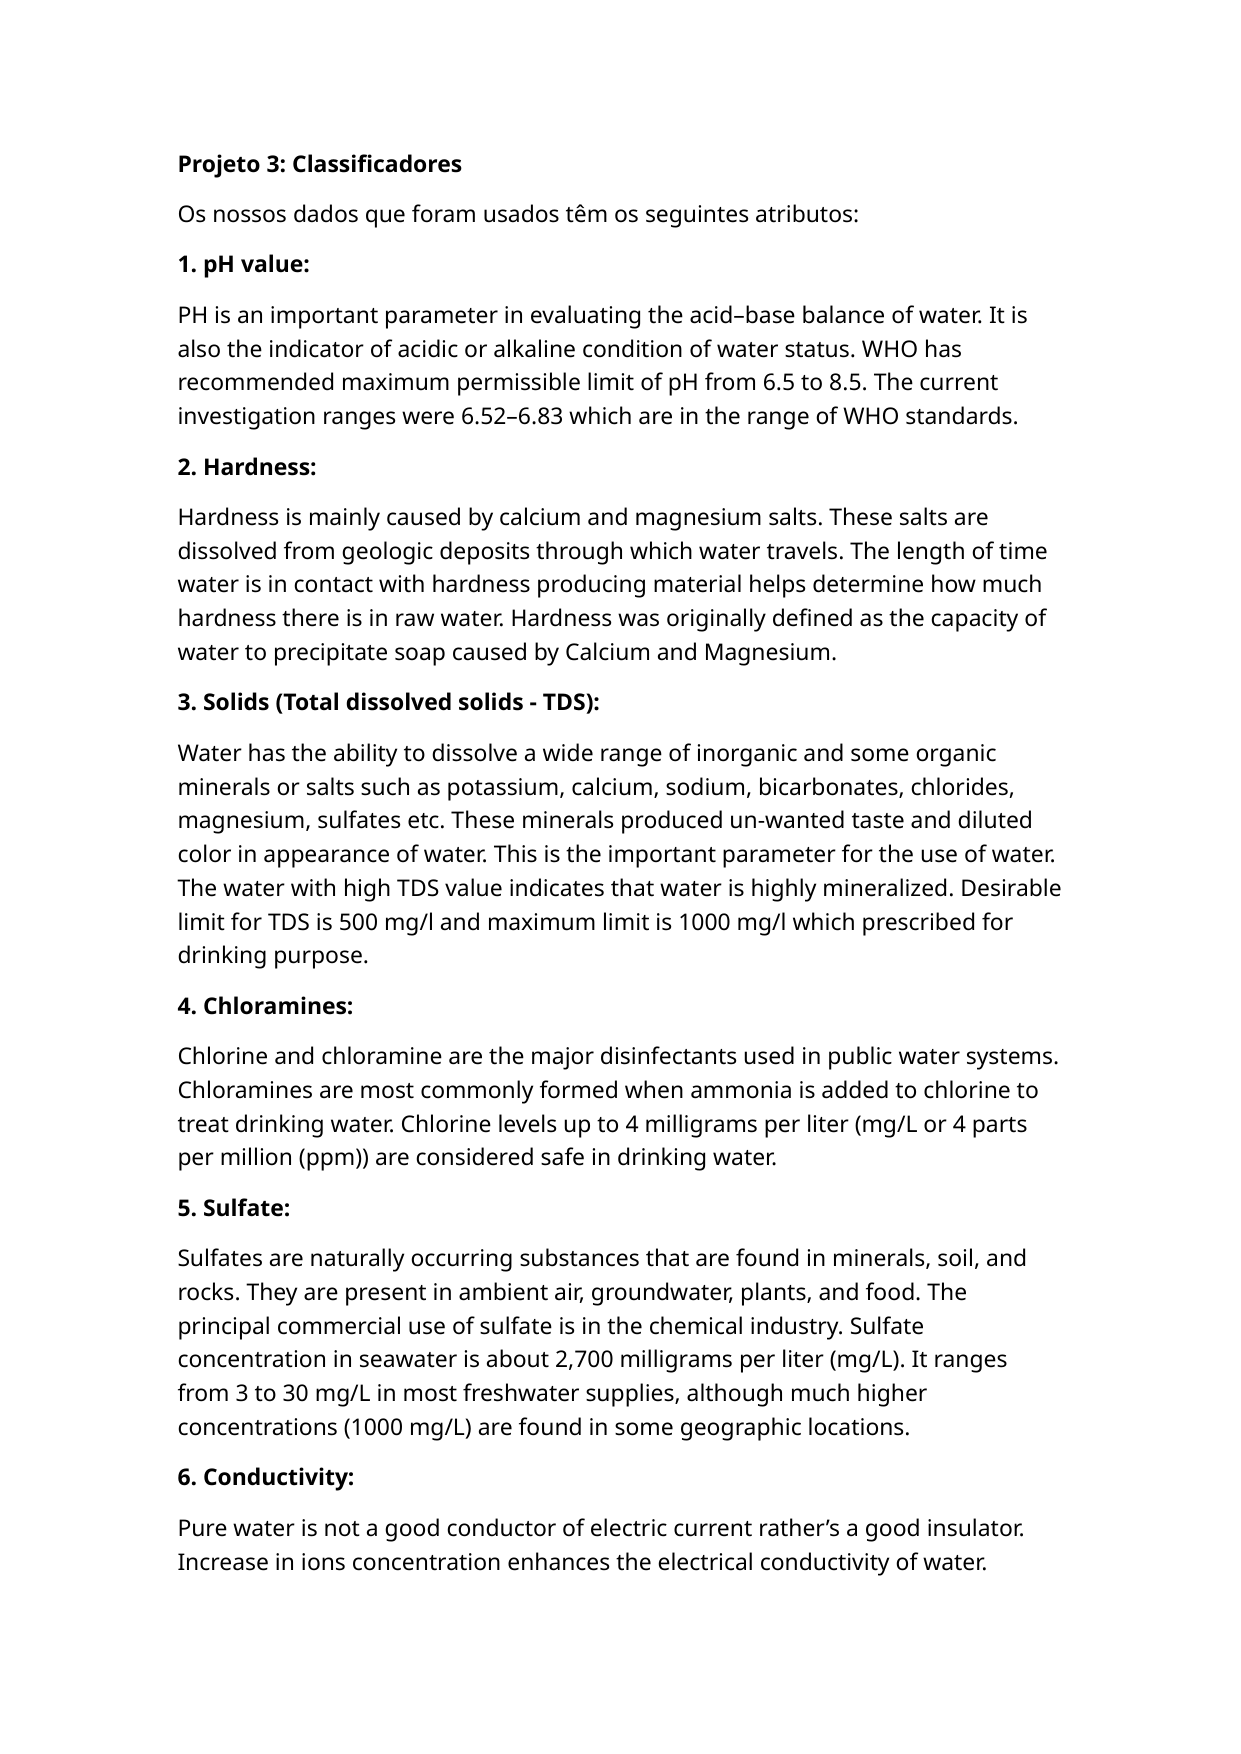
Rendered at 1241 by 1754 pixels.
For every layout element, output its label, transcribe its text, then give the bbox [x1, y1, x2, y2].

text PH is an important parameter in evaluating the acid–base balance of water. It is also the indicator of acidic or alkaline condition of water status. WHO has recommended maximum permissible limit of pH from 6.5 to 8.5. The current investigation ranges were 6.52–6.83 which are in the range of WHO standards. [177, 299, 1063, 431]
text 1. pH value: [177, 248, 1063, 280]
text 6. Conductivity: [177, 1461, 1063, 1493]
text 5. Sulfate: [177, 1192, 1063, 1223]
text 3. Solids (Total dissolved solids - TDS): [177, 686, 1063, 718]
text 4. Chloramines: [177, 990, 1063, 1021]
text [177, 1512, 1063, 1577]
text Sulfates are naturally occurring substances that are found in minerals, soil, and rocks. They are present in ambient air, groundwater, plants, and food. The principal commercial use of sulfate is in the chemical industry. Sulfate concentration in seawater is about 2,700 milligrams per liter (mg/L). It ranges from 3 to 30 mg/L in most freshwater supplies, although much higher concentrations (1000 mg/L) are found in some geographic locations. [177, 1242, 1063, 1442]
text Water has the ability to dissolve a wide range of inorganic and some organic minerals or salts such as potassium, calcium, sodium, bicarbonates, chlorides, magnesium, sulfates etc. These minerals produced un-wanted taste and diluted color in appearance of water. This is the important parameter for the use of water. The water with high TDS value indicates that water is highly mineralized. Desirable limit for TDS is 500 mg/l and maximum limit is 1000 mg/l which prescribed for drinking purpose. [177, 737, 1063, 971]
text 2. Hardness: [177, 451, 1063, 482]
text Hardness is mainly caused by calcium and magnesium salts. These salts are dissolved from geologic deposits through which water travels. The length of time water is in contact with hardness producing material helps determine how much hardness there is in raw water. Hardness was originally defined as the capacity of water to precipitate soap caused by Calcium and Magnesium. [177, 501, 1063, 667]
text Os nossos dados que foram usados têm os seguintes atributos: [177, 198, 1063, 229]
text Chlorine and chloramine are the major disinfectants used in public water systems. Chloramines are most commonly formed when ammonia is added to chlorine to treat drinking water. Chlorine levels up to 4 milligrams per liter (mg/L or 4 parts per million (ppm)) are considered safe in drinking water. [177, 1040, 1063, 1173]
text Projeto 3: Classificadores [177, 148, 1063, 179]
